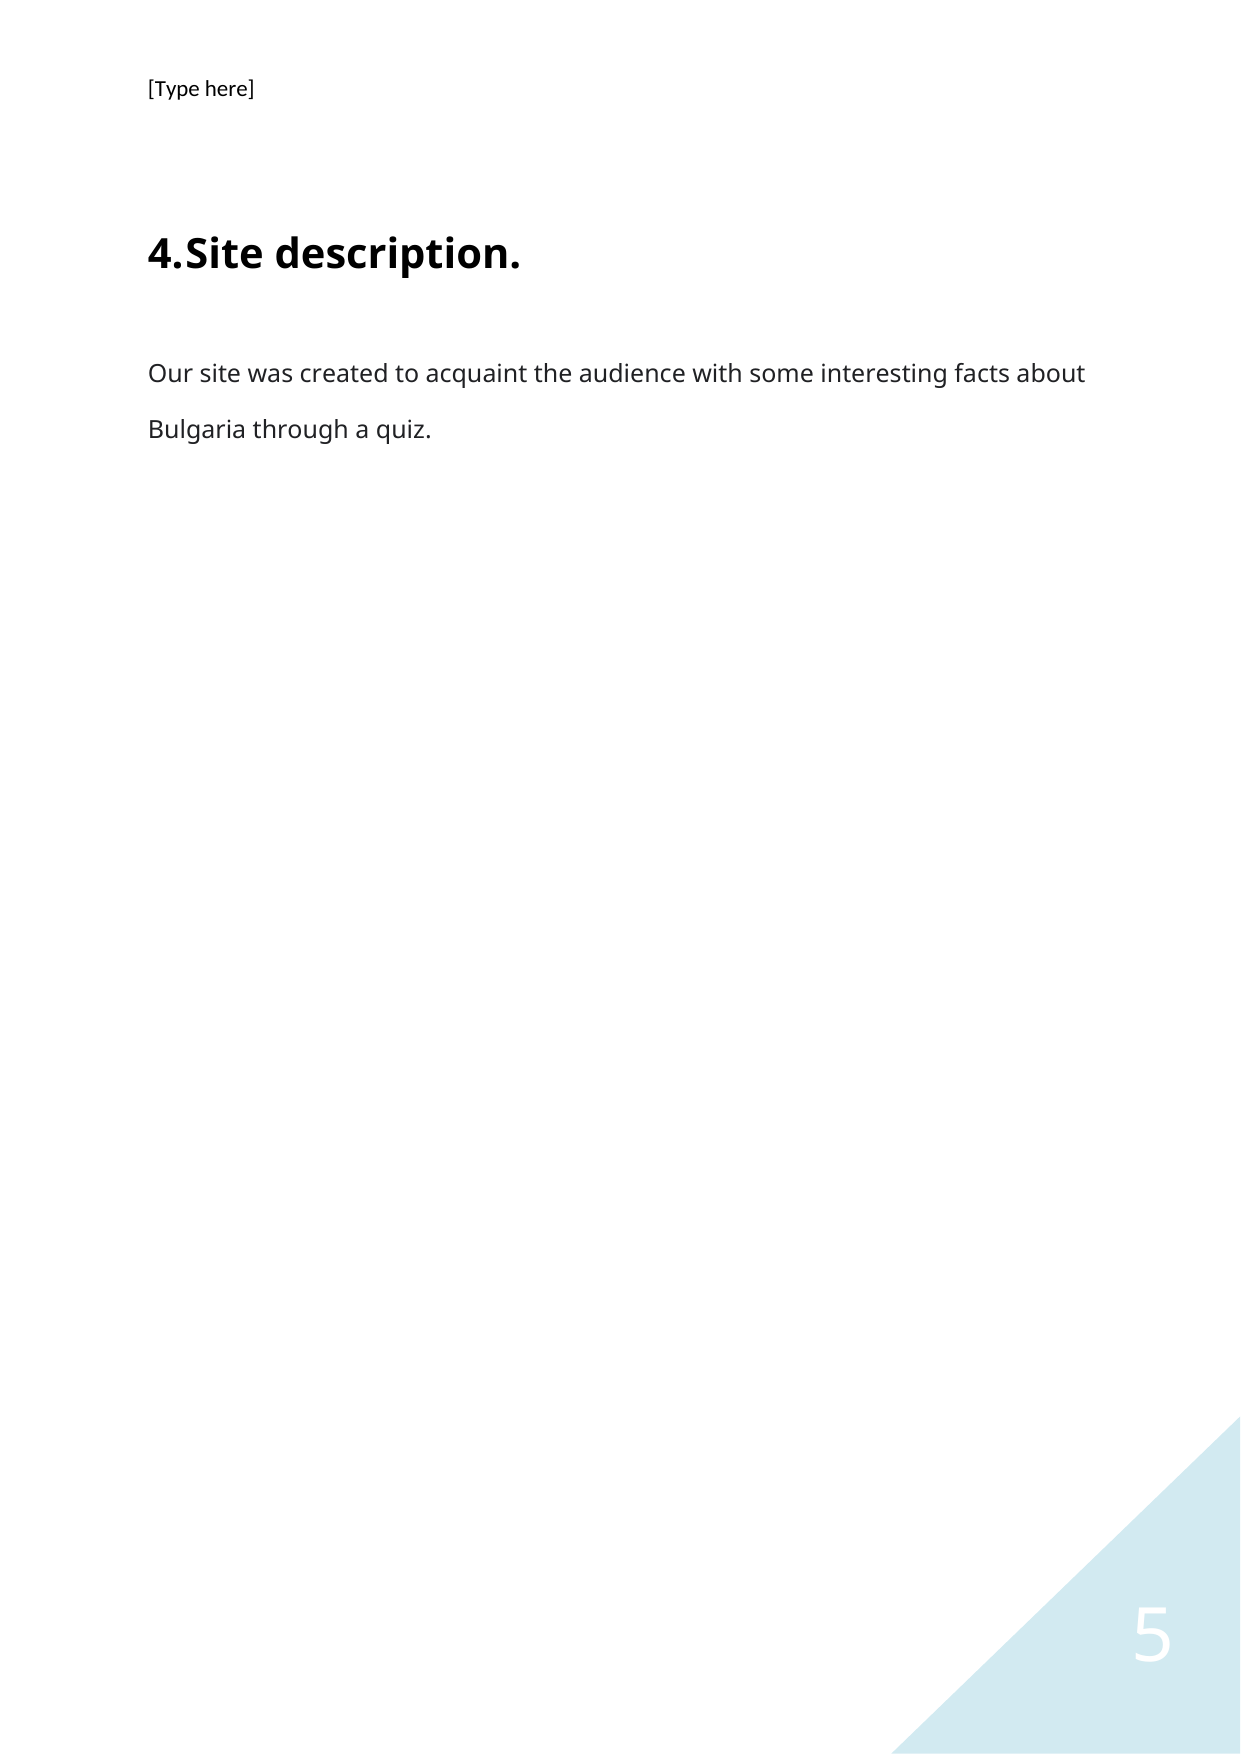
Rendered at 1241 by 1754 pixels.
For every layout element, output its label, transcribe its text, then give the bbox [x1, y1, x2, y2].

list Site description. [148, 224, 1093, 280]
text Our site was created to acquaint the audience with some interesting facts about Bulgaria through a quiz. [148, 334, 1093, 446]
